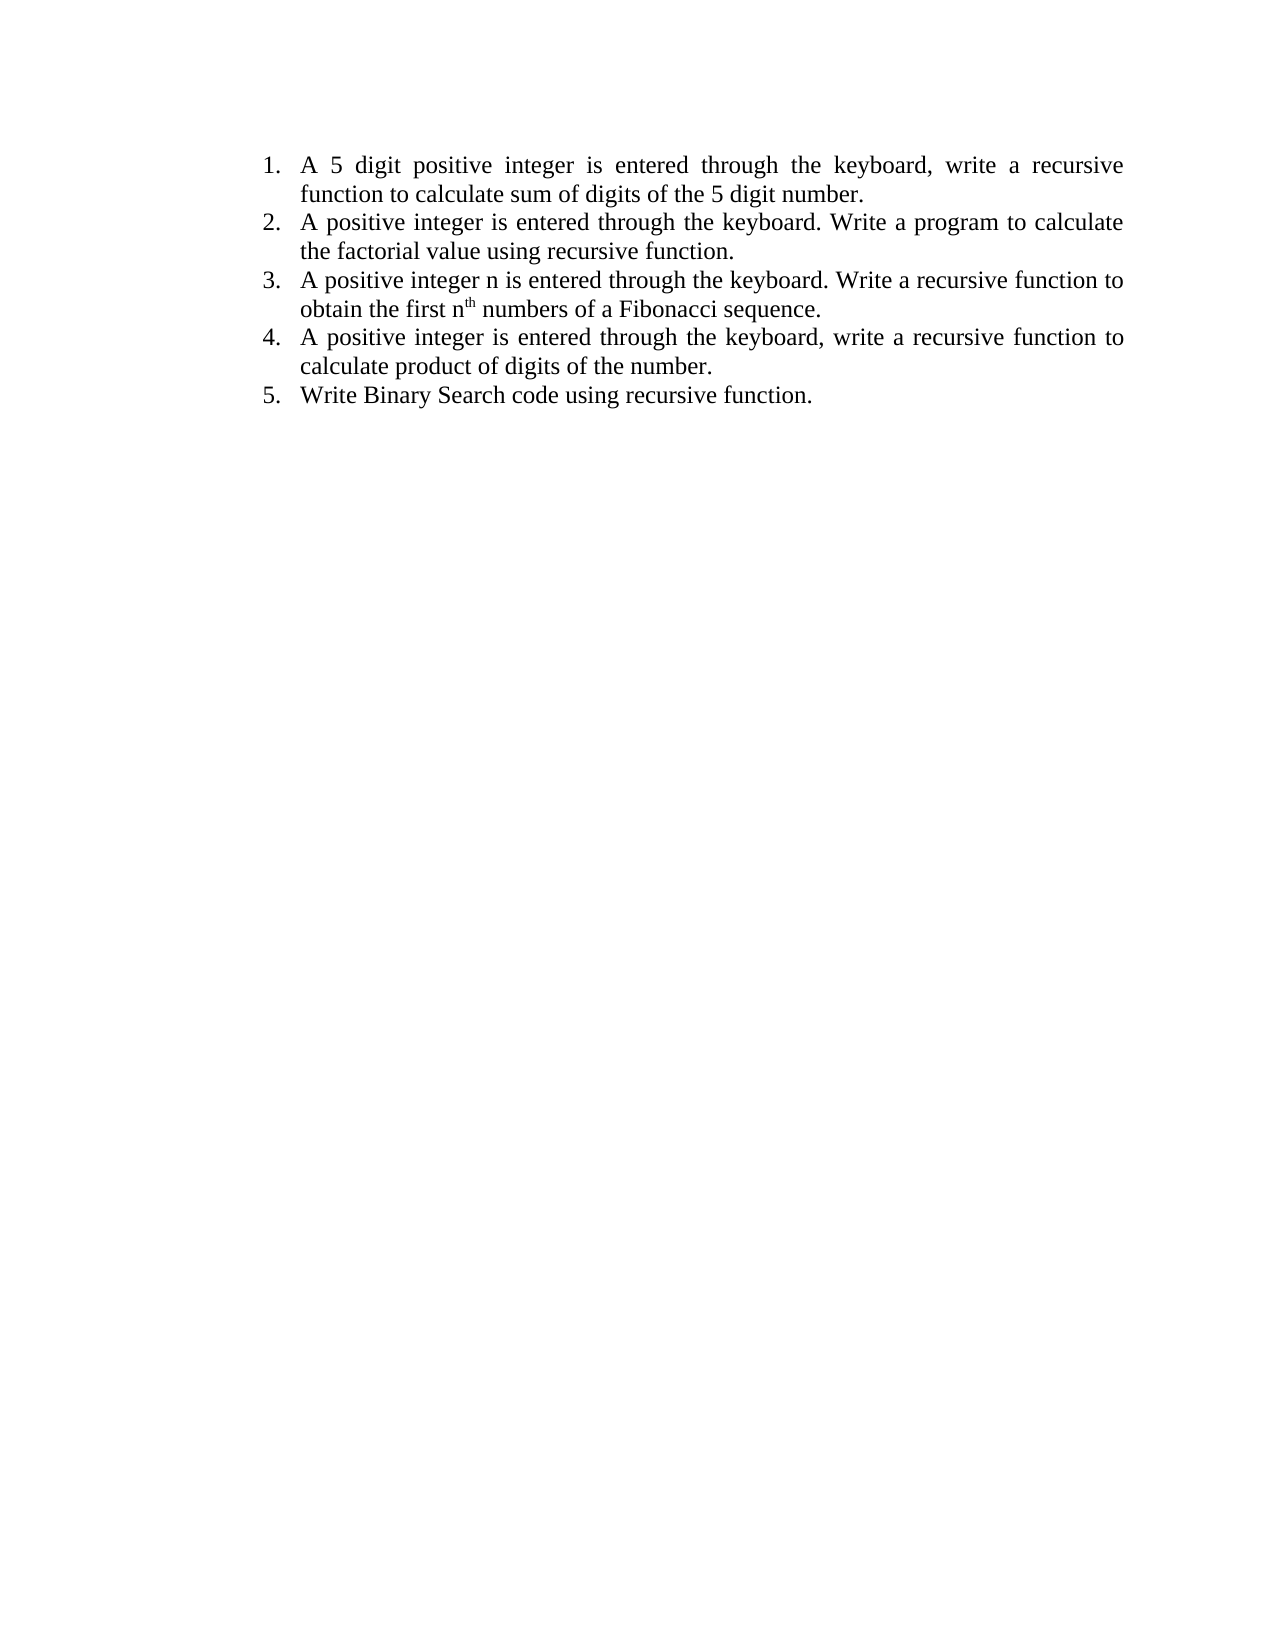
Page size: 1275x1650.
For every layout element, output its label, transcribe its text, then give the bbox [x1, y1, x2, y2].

list Write Binary Search code using recursive function. [262, 380, 1125, 409]
list A 5 digit positive integer is entered through the keyboard, write a recursive function to calculate sum of digits of the 5 digit number. [262, 150, 1125, 207]
list A positive integer is entered through the keyboard, write a recursive function to calculate product of digits of the number. [262, 322, 1125, 380]
list A positive integer is entered through the keyboard. Write a program to calculate the factorial value using recursive function. [262, 207, 1125, 265]
list A positive integer n is entered through the keyboard. Write a recursive function to obtain the first nth numbers of a Fibonacci sequence. [262, 265, 1125, 322]
